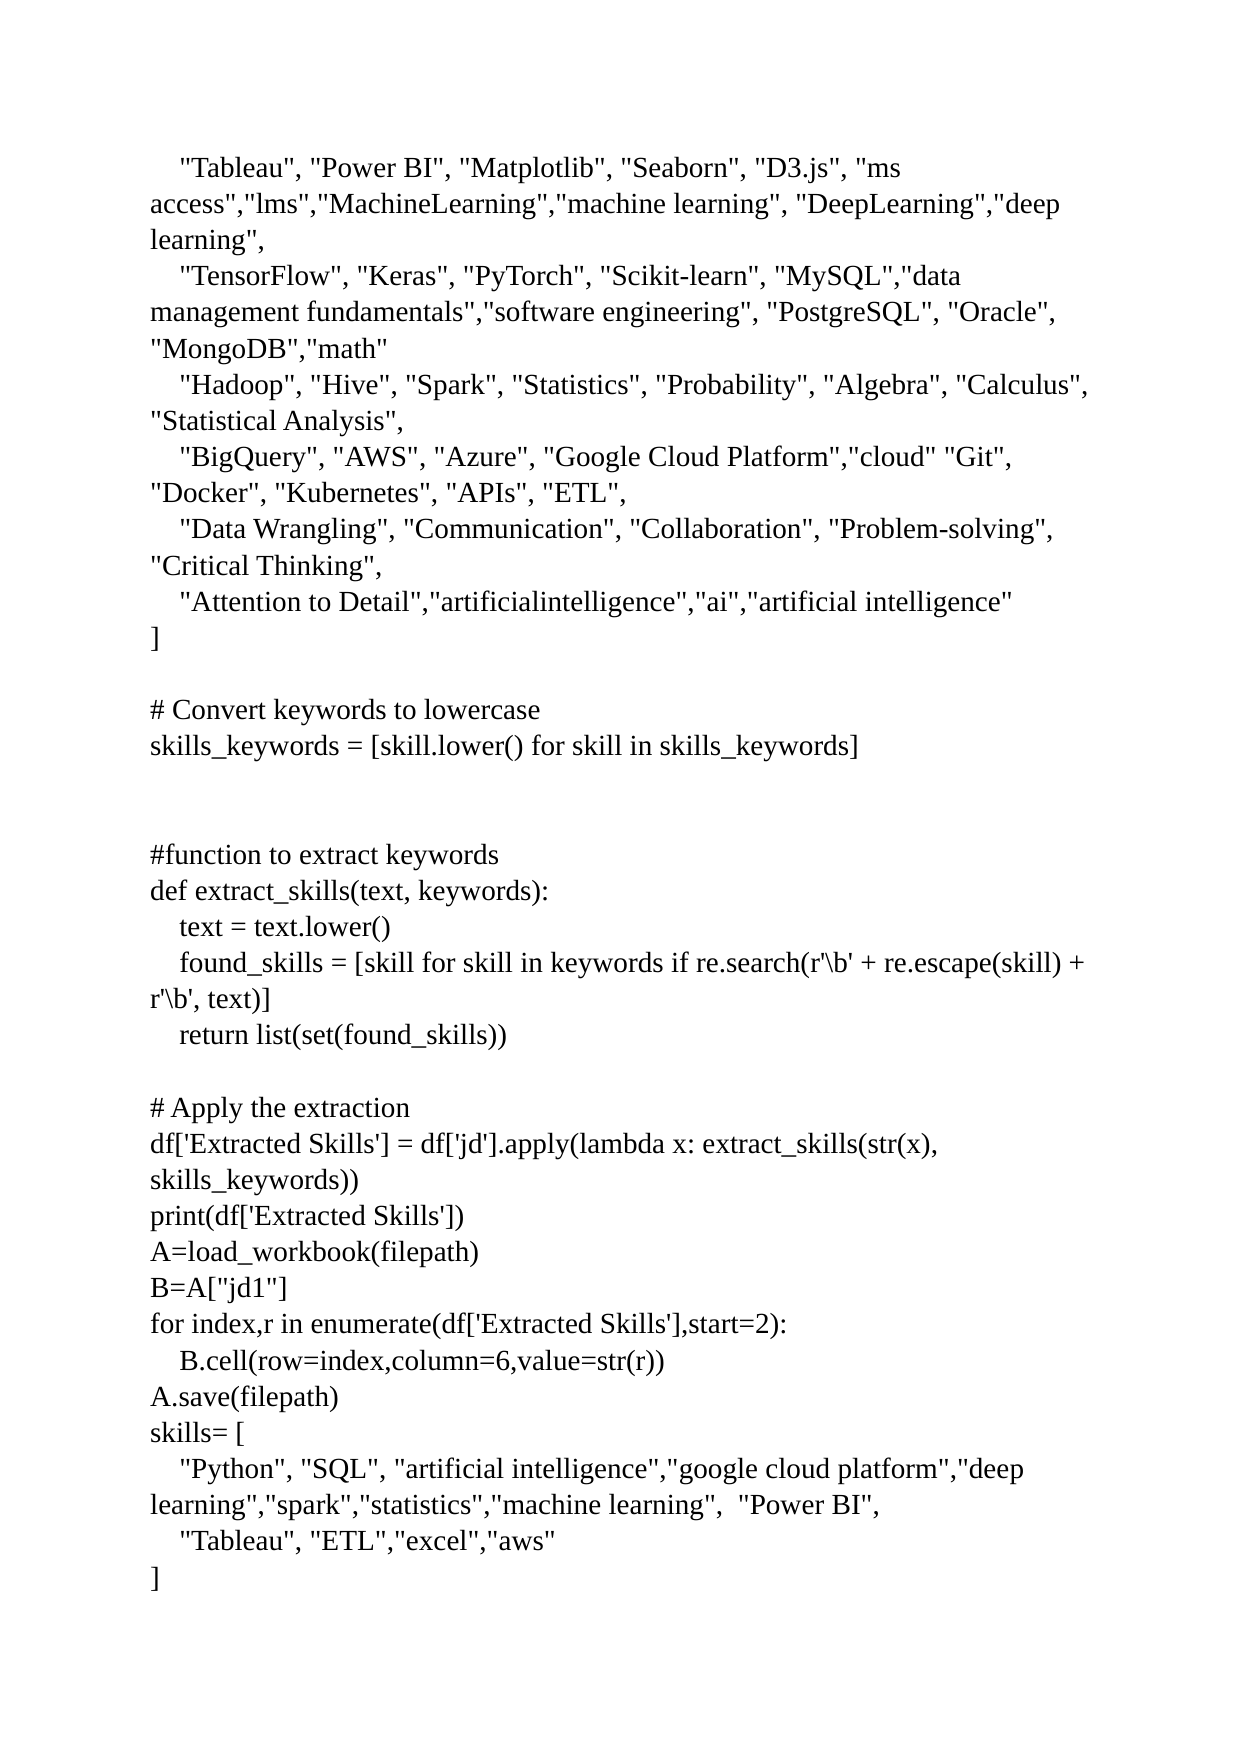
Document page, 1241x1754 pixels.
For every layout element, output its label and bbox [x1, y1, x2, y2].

text [150, 150, 1090, 1593]
